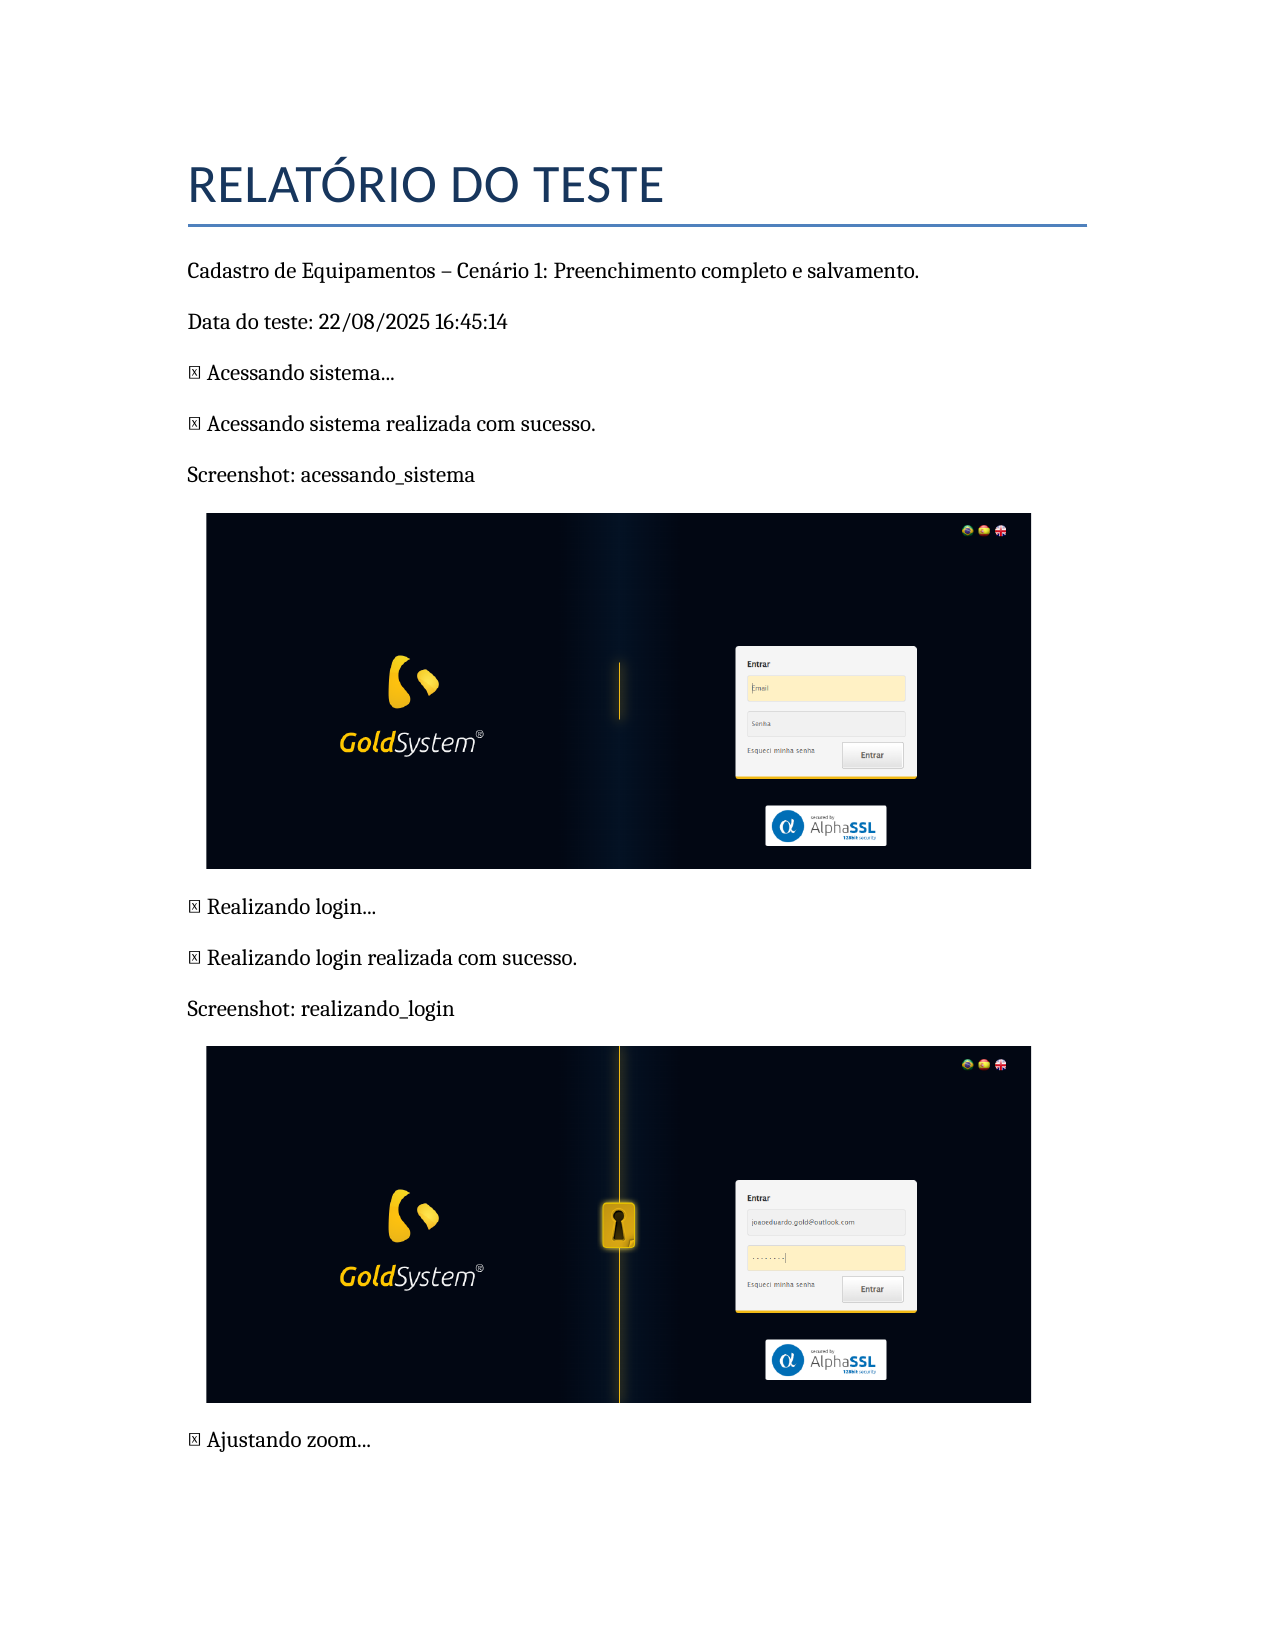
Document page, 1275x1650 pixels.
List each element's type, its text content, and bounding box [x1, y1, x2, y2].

text 🔄 Acessando sistema... [187, 360, 1087, 386]
title RELATÓRIO DO TESTE [187, 150, 1087, 227]
text 🔄 Realizando login... [187, 893, 1087, 920]
text Screenshot: acessando_sistema [187, 462, 1087, 488]
text Data do teste: 22/08/2025 16:45:14 [187, 309, 1087, 335]
picture [206, 1046, 1032, 1403]
text ✅ Acessando sistema realizada com sucesso. [187, 411, 1087, 437]
text 🔄 Ajustando zoom... [187, 1427, 1087, 1453]
text Cadastro de Equipamentos – Cenário 1: Preenchimento completo e salvamento. [187, 258, 1087, 284]
text ✅ Realizando login realizada com sucesso. [187, 944, 1087, 971]
picture [206, 513, 1032, 869]
text Screenshot: realizando_login [187, 996, 1087, 1022]
